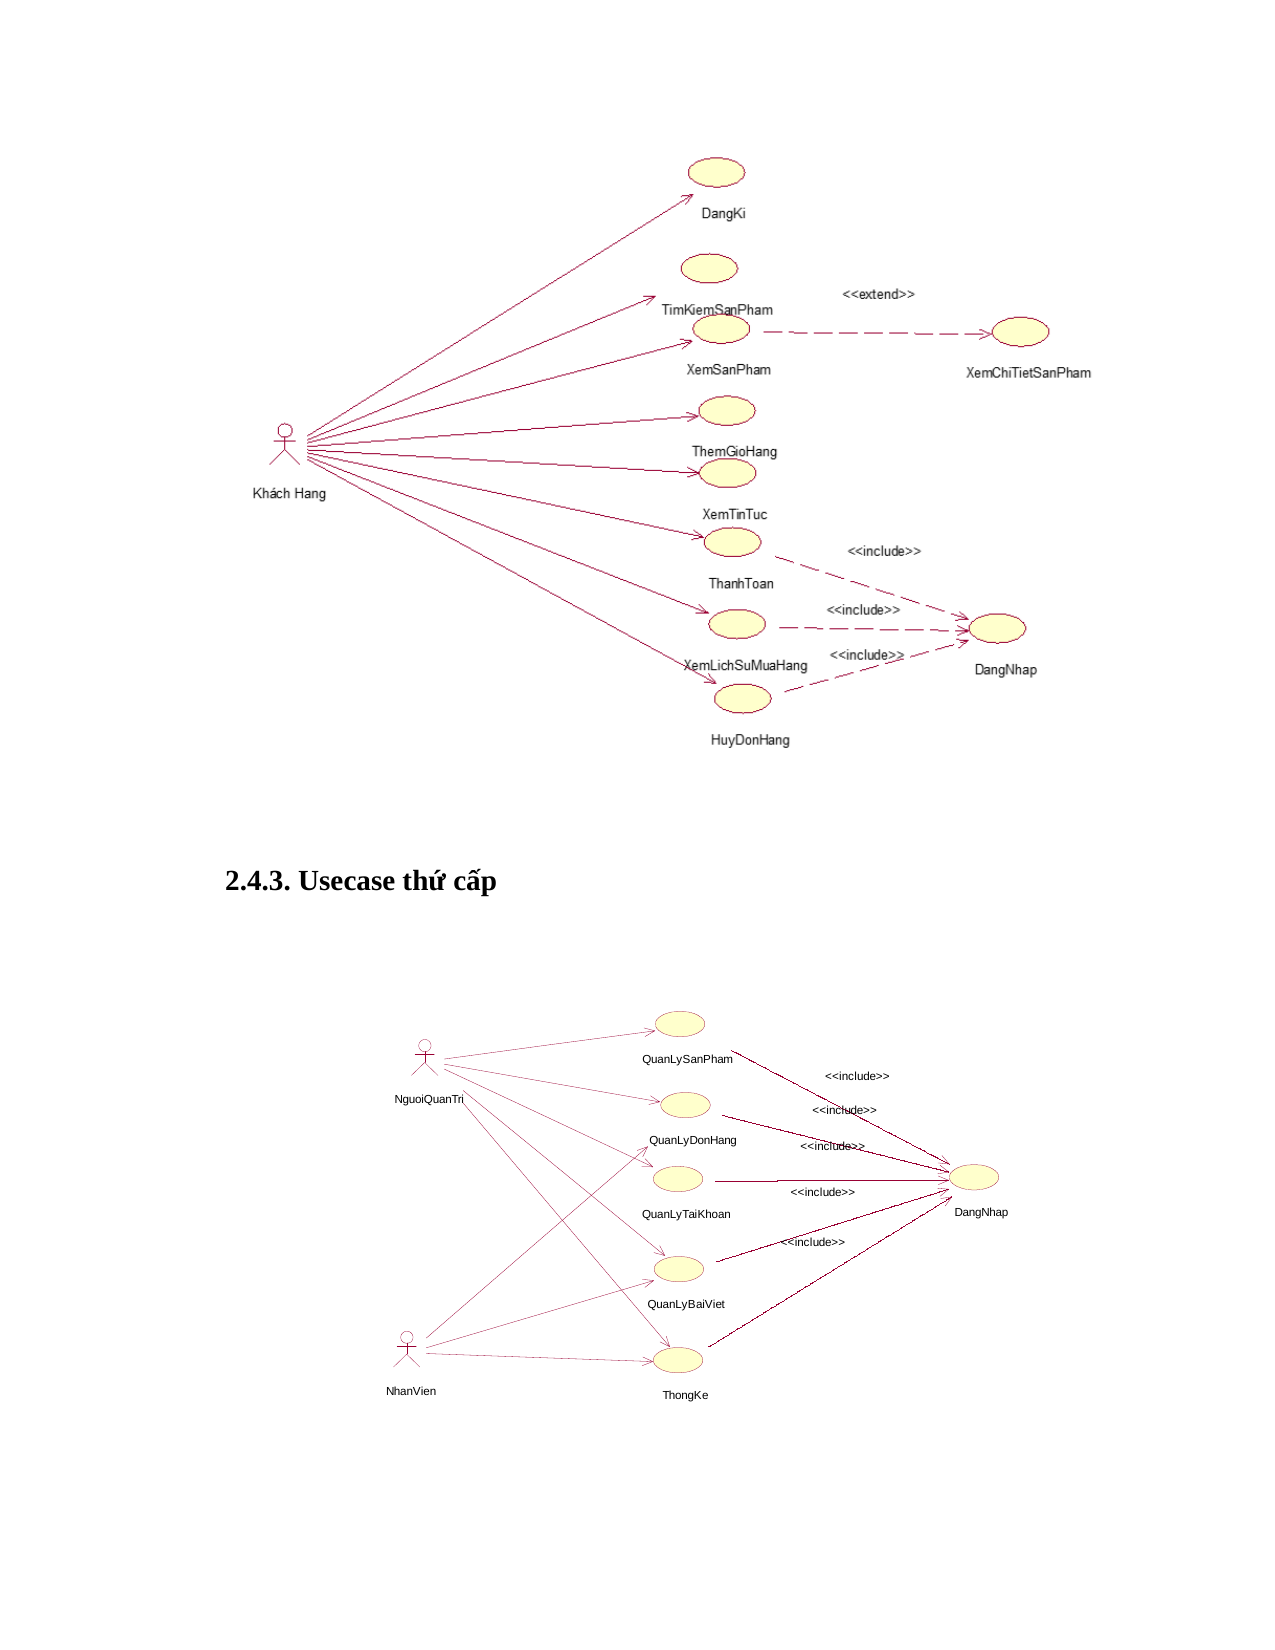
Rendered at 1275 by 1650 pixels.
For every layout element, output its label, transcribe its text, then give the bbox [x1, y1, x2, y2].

picture [253, 150, 1097, 773]
text 2.4.3. Usecase thứ cấp [225, 863, 1125, 897]
